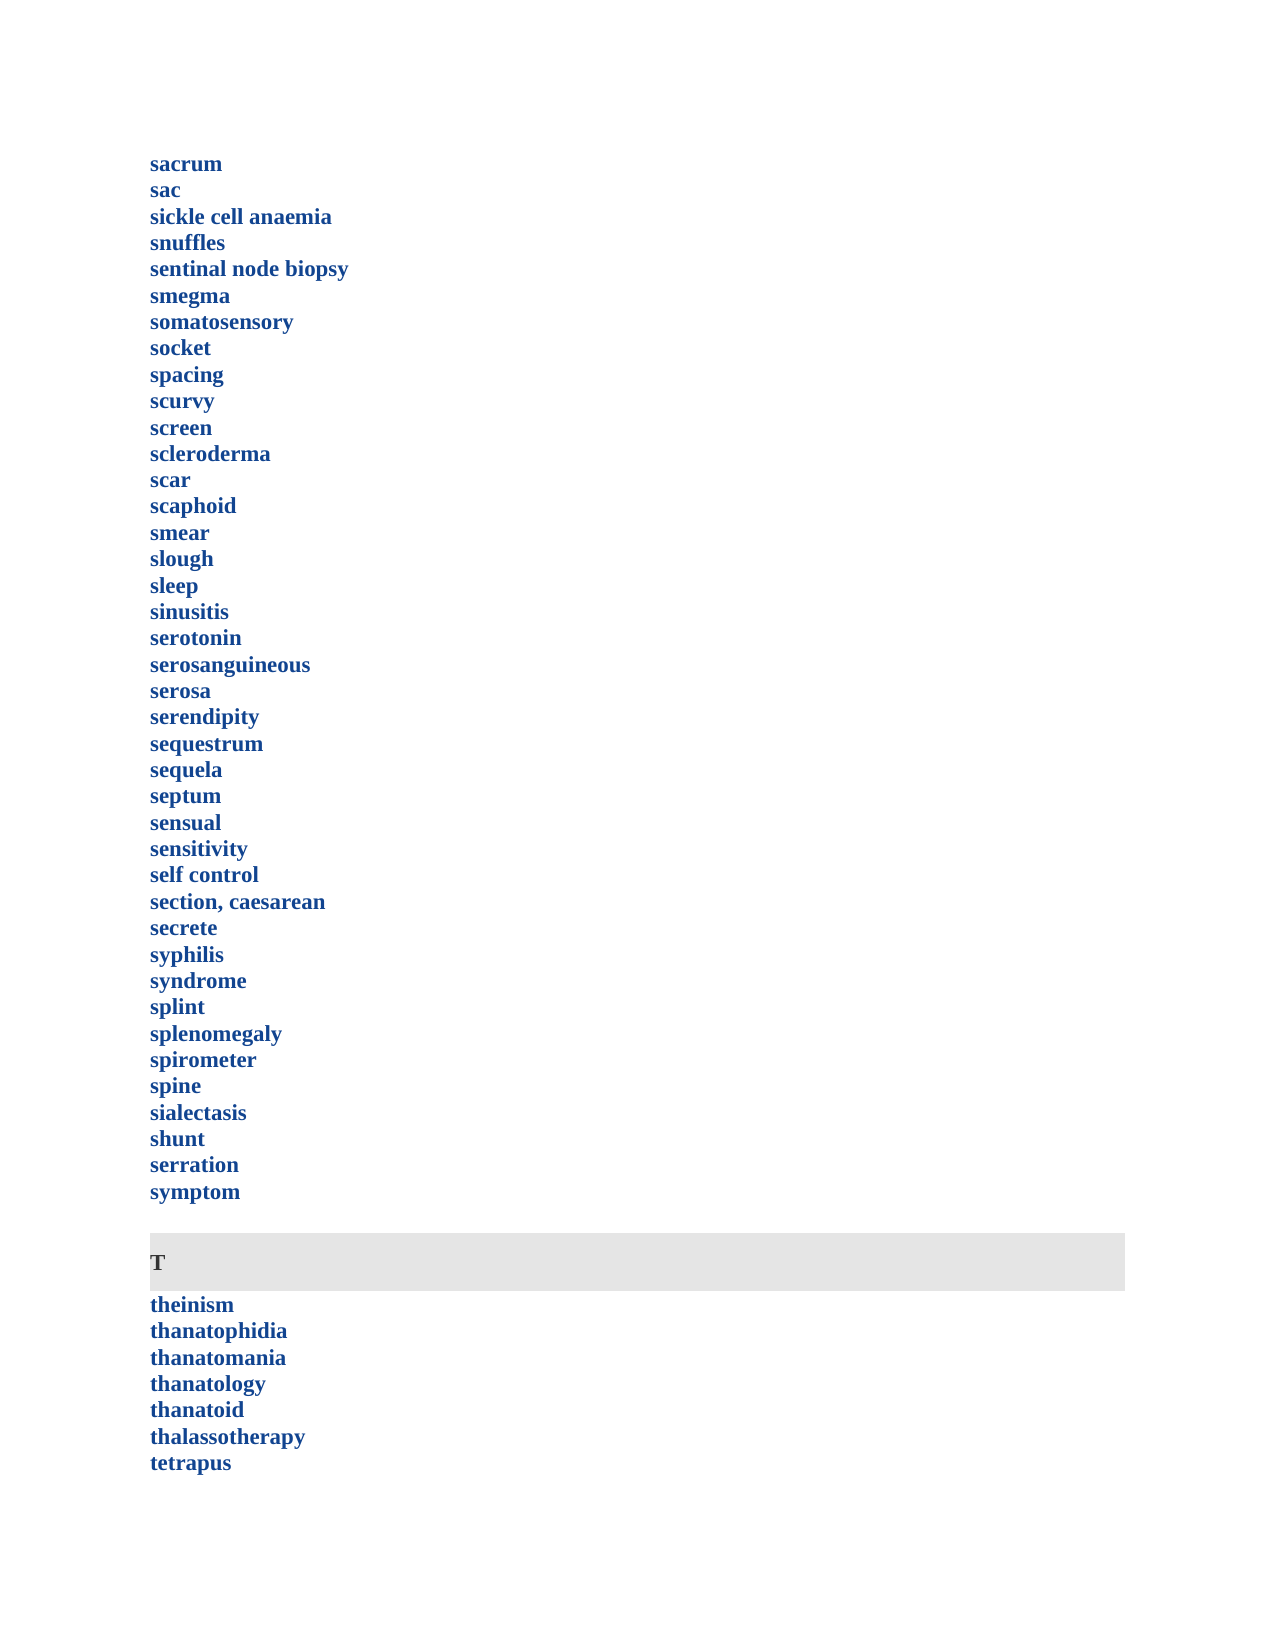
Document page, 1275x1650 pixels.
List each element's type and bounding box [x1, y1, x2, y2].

table_cell [150, 150, 1125, 1233]
table_cell [150, 1291, 1125, 1475]
